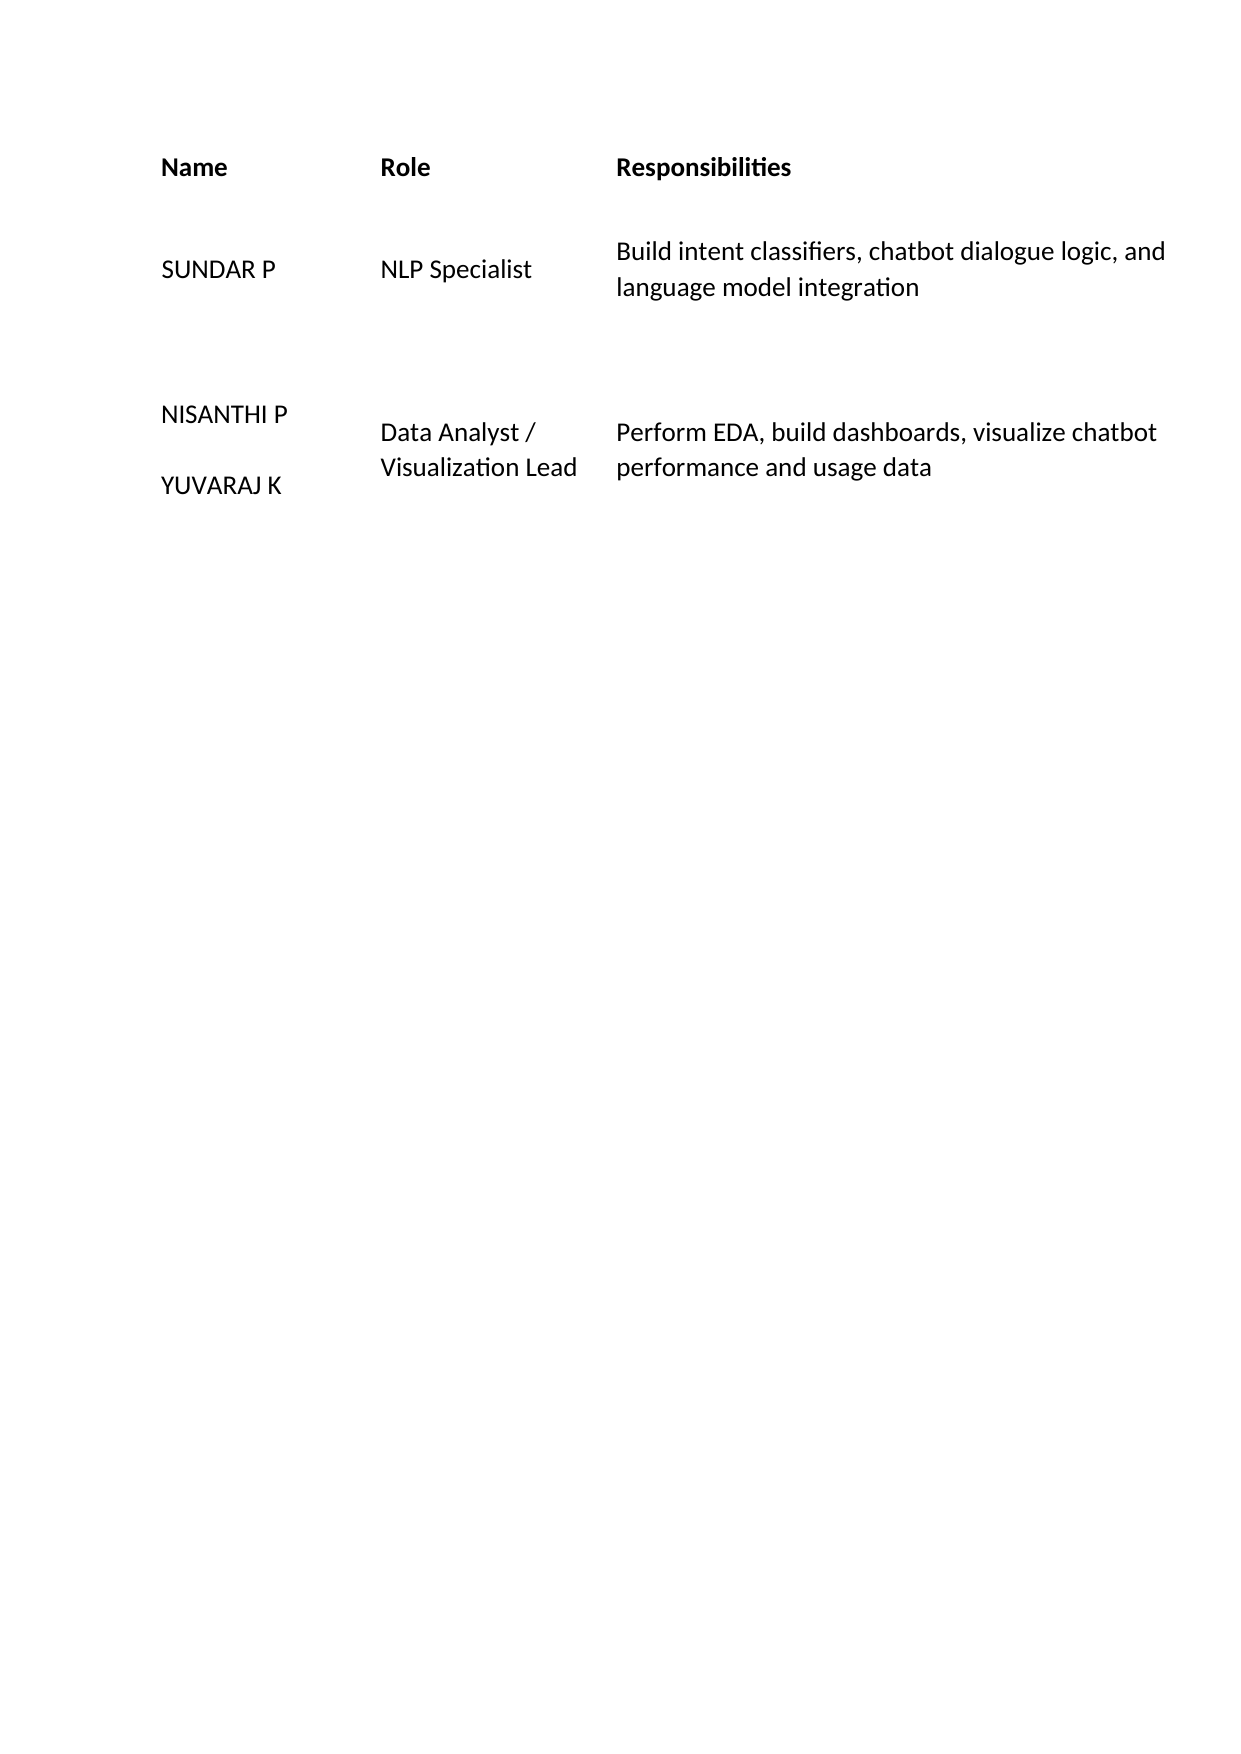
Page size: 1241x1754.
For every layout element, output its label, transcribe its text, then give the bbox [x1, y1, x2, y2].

table_header Name [150, 150, 369, 185]
table_cell Build intent classifiers, chatbot dialogue logic, and language model integration [605, 185, 1184, 354]
table_cell Perform EDA, build dashboards, visualize chatbot performance and usage data [605, 354, 1184, 546]
table_cell NLP Specialist [370, 185, 605, 354]
table_cell Data Analyst / Visualization Lead [370, 354, 605, 546]
table_header Role [370, 150, 605, 185]
table_header Responsibilities [605, 150, 1184, 185]
table_cell SUNDAR P [150, 185, 369, 354]
table_cell NISANTHI P YUVARAJ K [150, 354, 369, 546]
